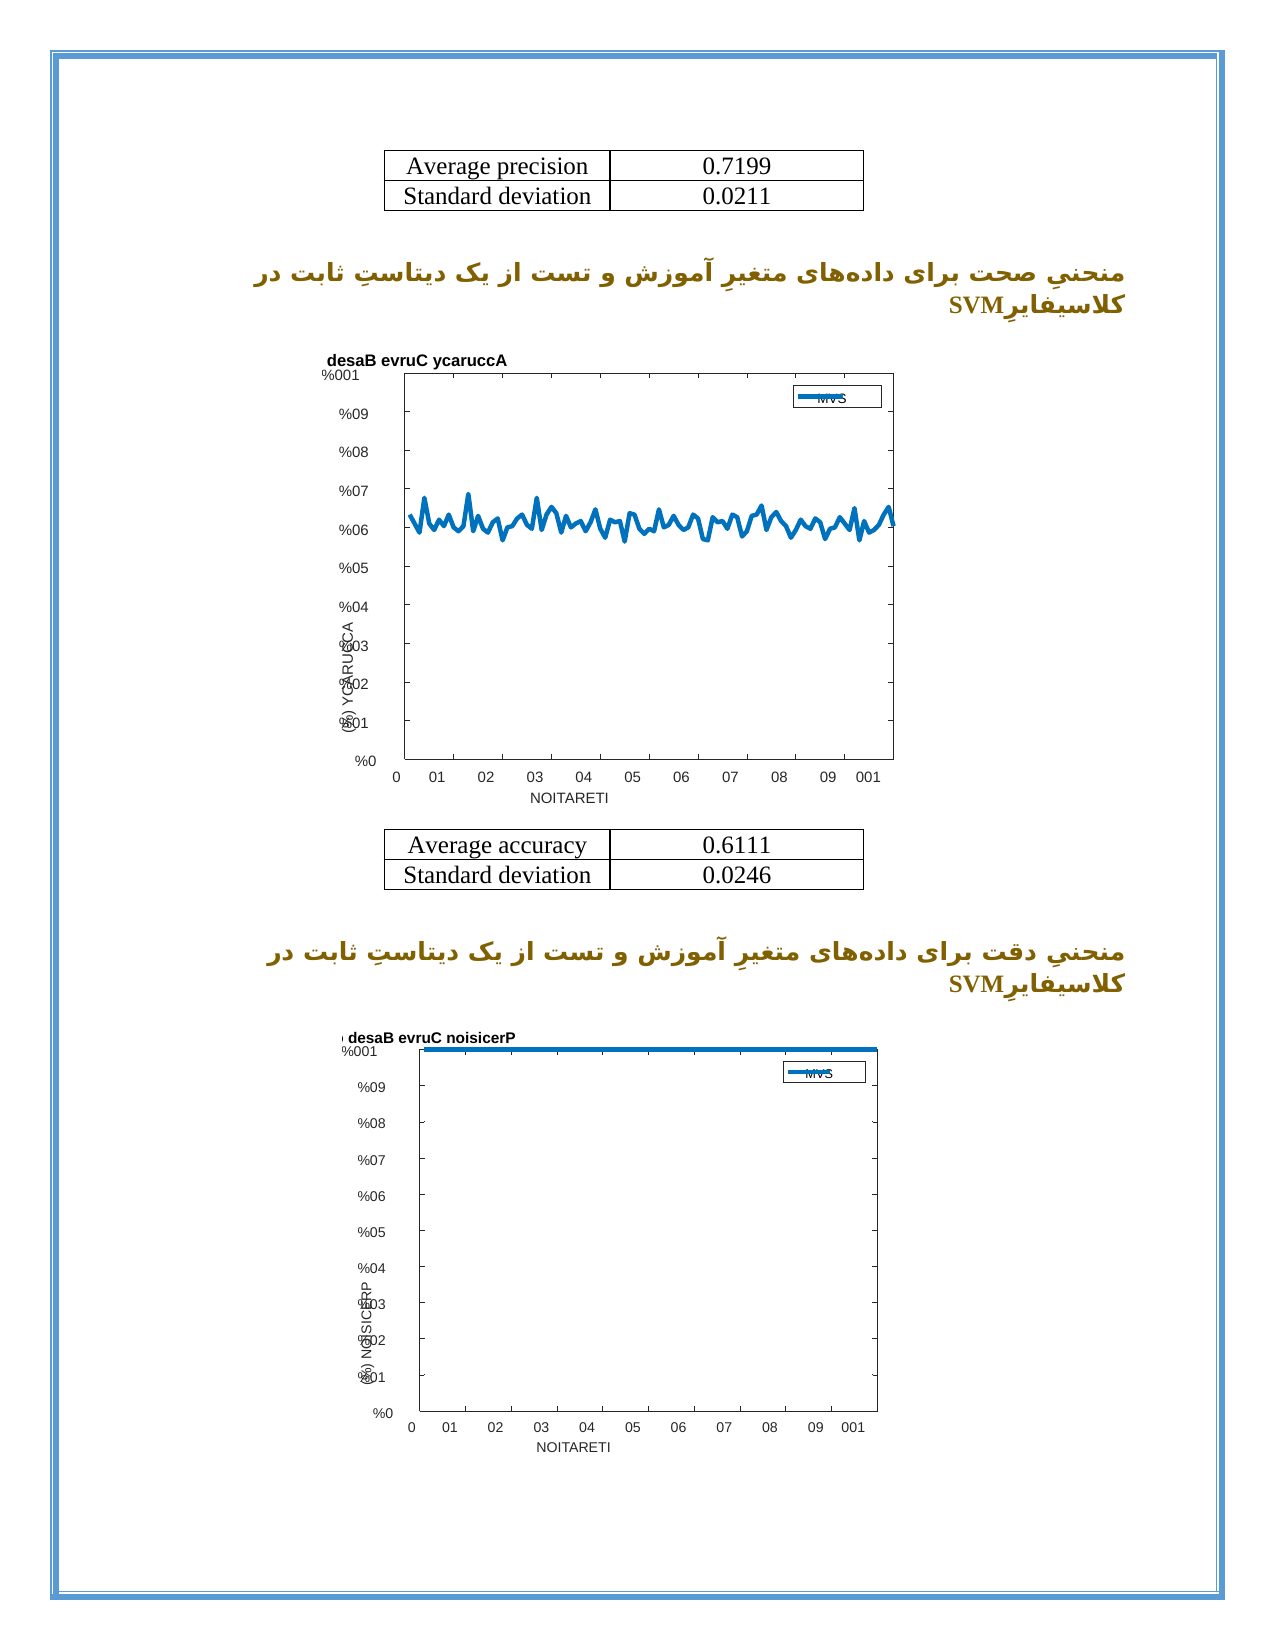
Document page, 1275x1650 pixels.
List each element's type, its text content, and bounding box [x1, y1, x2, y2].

table_header Average precision [385, 151, 609, 180]
table_header Average accuracy [385, 830, 609, 859]
table_cell 0.0246 [611, 860, 863, 888]
table_cell 0.0211 [611, 181, 863, 209]
text منحنیِ صحت برای داده‌های متغیرِ آموزش و تست از یک دیتاستِ ثابت در کلاسیفایرِSVM [150, 258, 1125, 319]
table_header 0.7199 [611, 151, 863, 180]
table_cell Standard deviation [385, 860, 609, 888]
table_cell Standard deviation [385, 181, 609, 209]
table_header 0.6111 [611, 830, 863, 859]
text منحنیِ دقت برای داده‌های متغیرِ آموزش و تست از یک دیتاستِ ثابت در کلاسیفایرِSVM [150, 937, 1125, 998]
